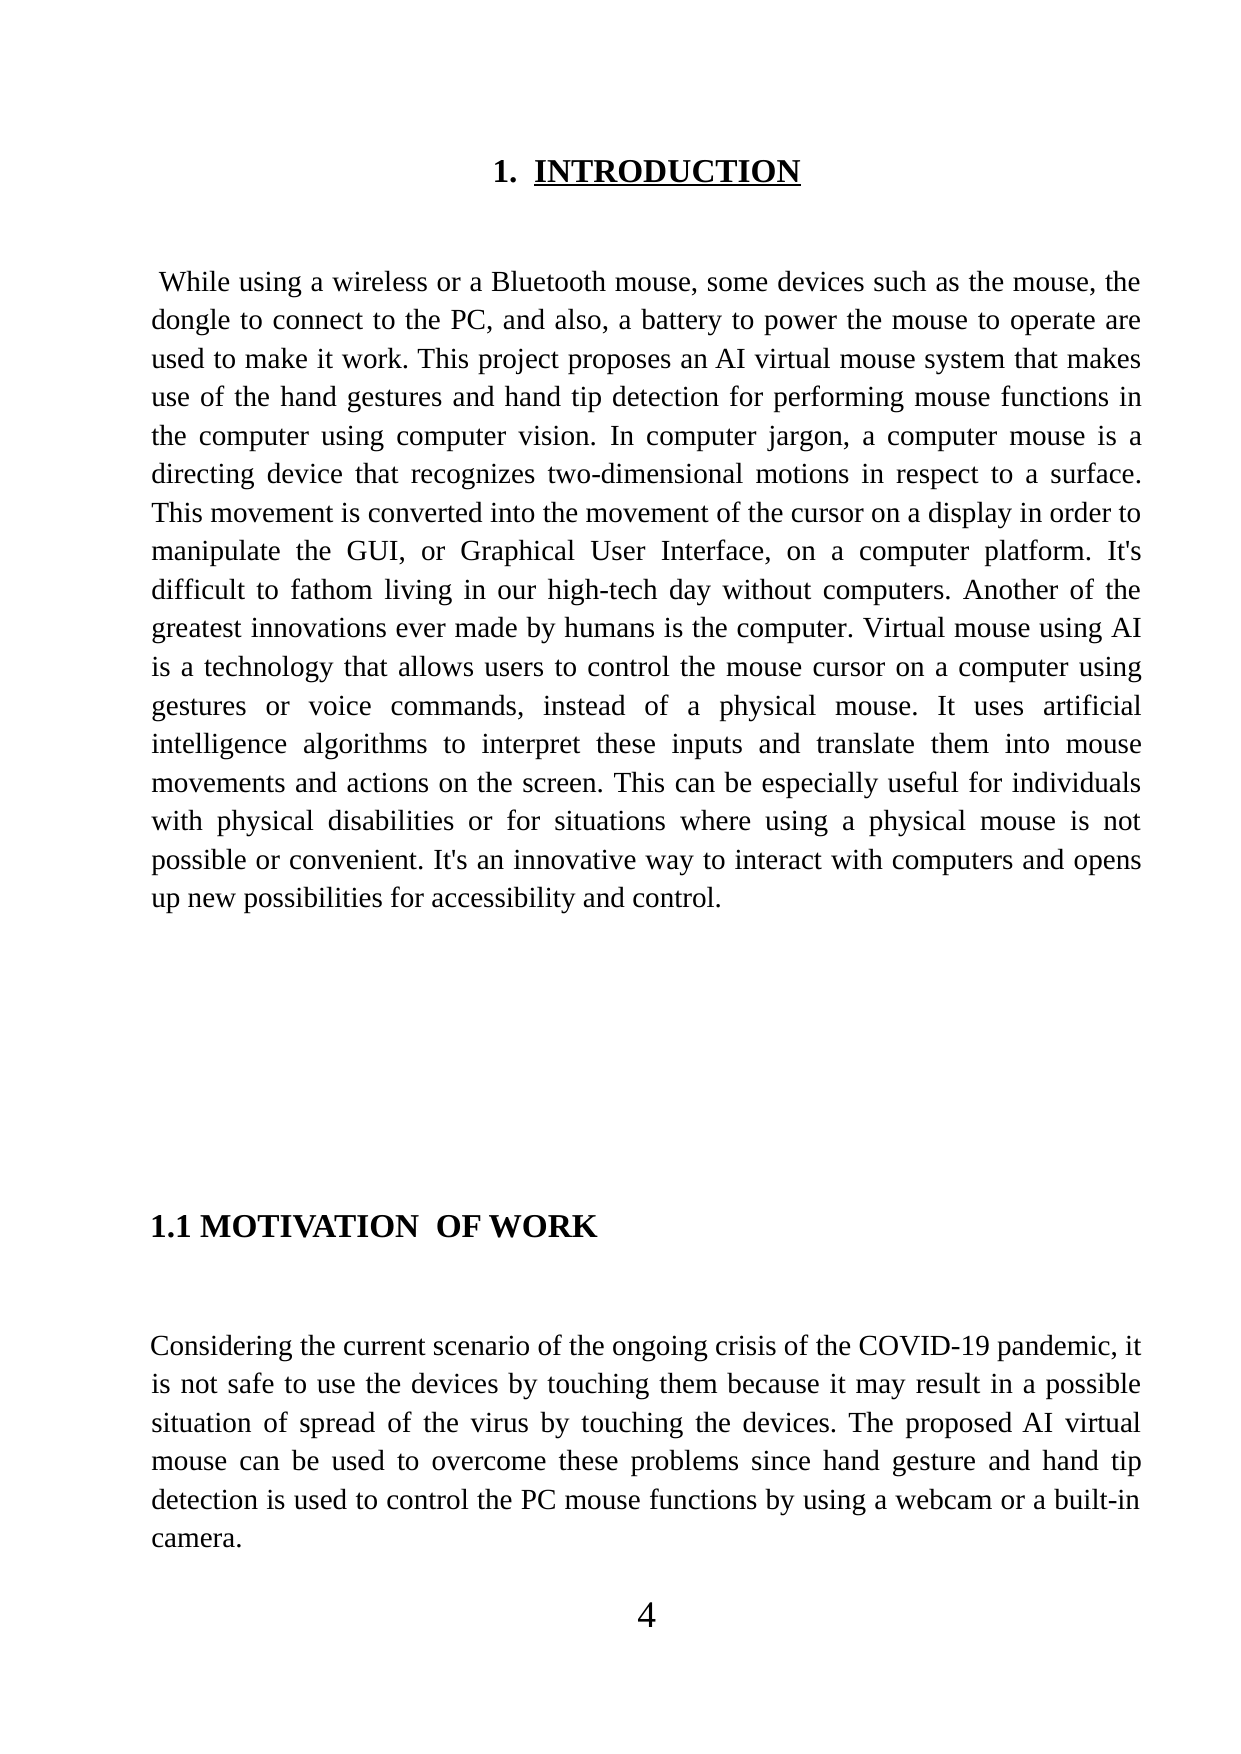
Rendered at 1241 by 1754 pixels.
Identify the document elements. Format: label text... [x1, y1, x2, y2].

subtitle 1. INTRODUCTION [150, 151, 1143, 189]
text While using a wireless or a Bluetooth mouse, some devices such as the mouse, the dongle to connect to the PC, and also, a battery to power the mouse to operate are used to make it work. This project proposes an AI virtual mouse system that makes use of the hand gestures and hand tip detection for performing mouse functions in the computer using computer vision. In computer jargon, a computer mouse is a directing device that recognizes two-dimensional motions in respect to a surface. This movement is converted into the movement of the cursor on a display in order to manipulate the GUI, or Graphical User Interface, on a computer platform. It's difficult to fathom living in our high-tech day without computers. Another of the greatest innovations ever made by humans is the computer. Virtual mouse using AI is a technology that allows users to control the mouse cursor on a computer using gestures or voice commands, instead of a physical mouse. It uses artificial intelligence algorithms to interpret these inputs and translate them into mouse movements and actions on the screen. This can be especially useful for individuals with physical disabilities or for situations where using a physical mouse is not possible or convenient. It's an innovative way to interact with computers and opens up new possibilities for accessibility and control. [150, 264, 1143, 914]
text Considering the current scenario of the ongoing crisis of the COVID-19 pandemic, it is not safe to use the devices by touching them because it may result in a possible situation of spread of the virus by touching the devices. The proposed AI virtual mouse can be used to overcome these problems since hand gesture and hand tip detection is used to control the PC mouse functions by using a webcam or a built-in camera. [150, 1328, 1143, 1554]
subtitle 1.1 MOTIVATION OF WORK [150, 1206, 1143, 1244]
